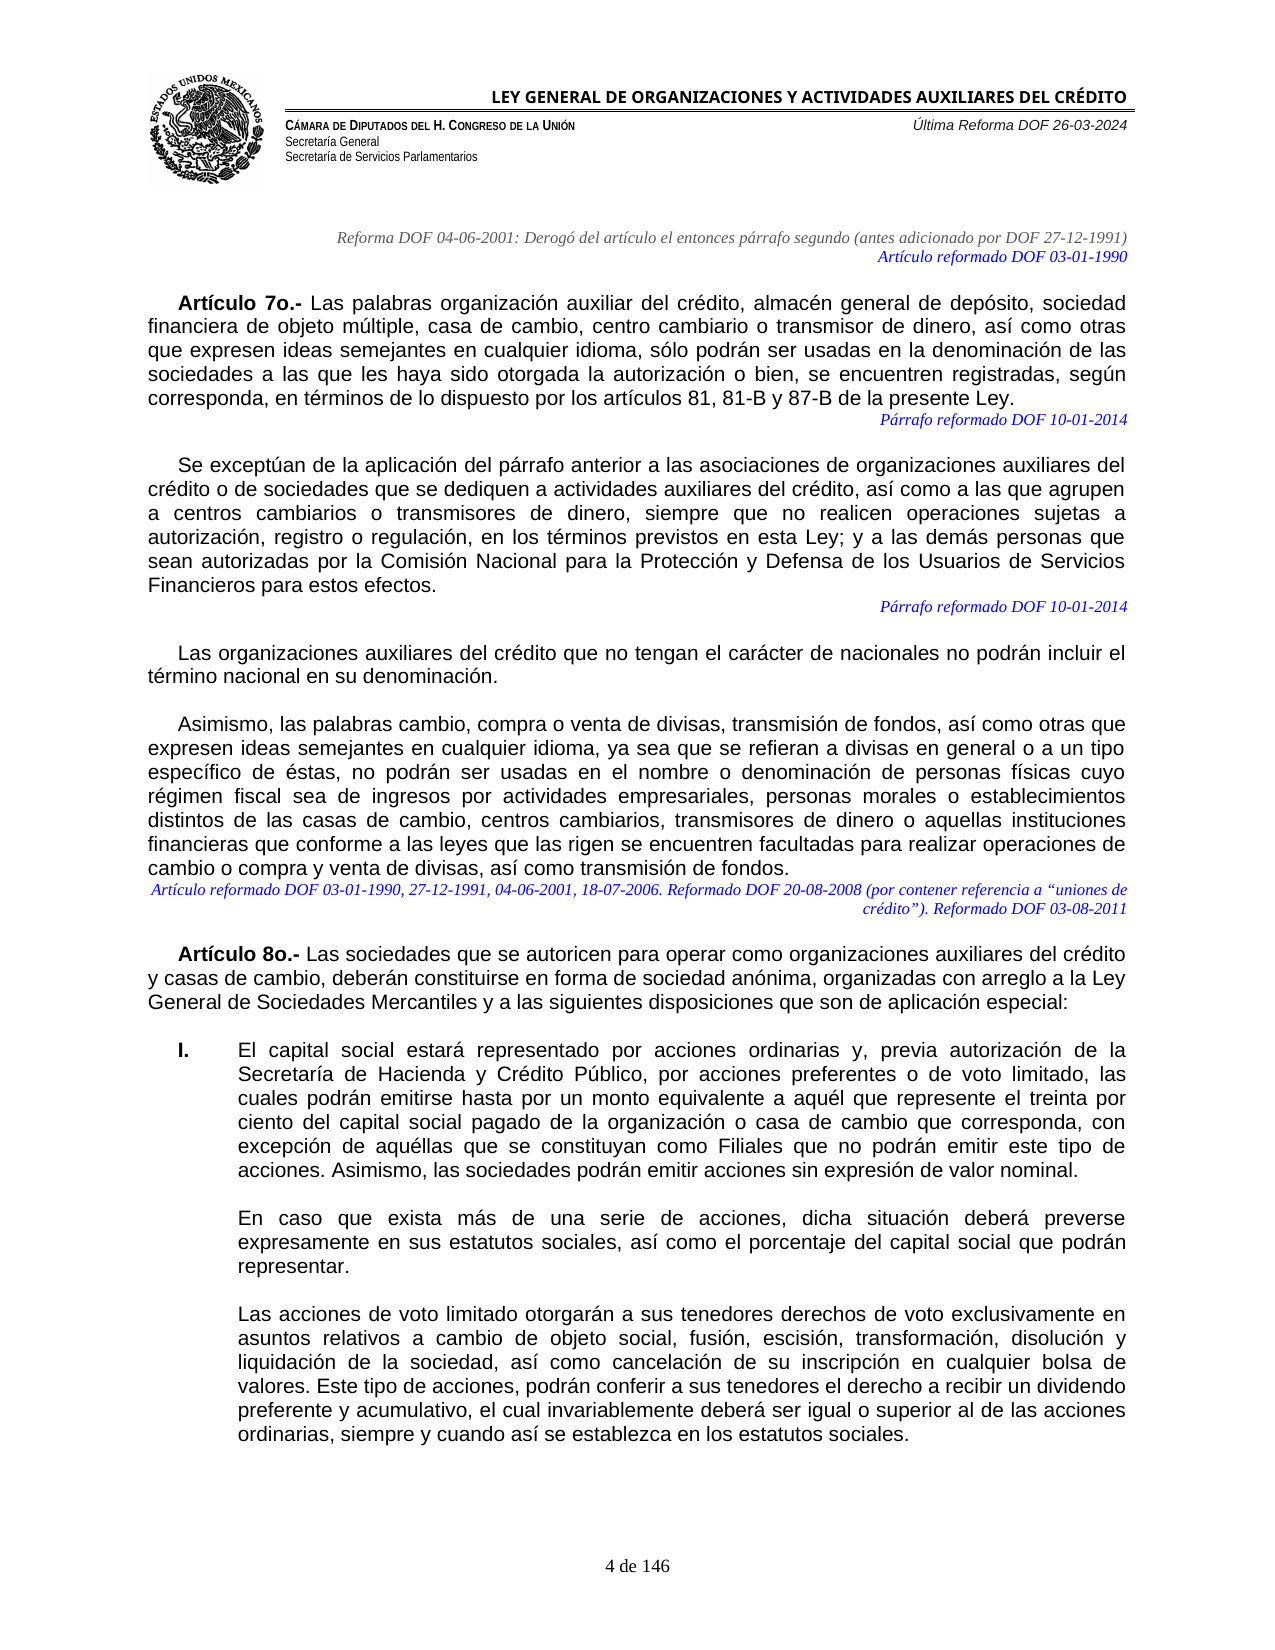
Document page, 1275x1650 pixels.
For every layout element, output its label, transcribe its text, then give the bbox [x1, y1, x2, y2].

text Las organizaciones auxiliares del crédito que no tengan el carácter de nacionales no podrán incluir el término nacional en su denominación. [148, 640, 1127, 688]
text En caso que exista más de una serie de acciones, dicha situación deberá preverse expresamente en sus estatutos sociales, así como el porcentaje del capital social que podrán representar. [178, 1206, 1127, 1278]
text Las acciones de voto limitado otorgarán a sus tenedores derechos de voto exclusivamente en asuntos relativos a cambio de objeto social, fusión, escisión, transformación, disolución y liquidación de la sociedad, así como cancelación de su inscripción en cualquier bolsa de valores. Este tipo de acciones, podrán conferir a sus tenedores el derecho a recibir un dividendo preferente y acumulativo, el cual invariablemente deberá ser igual o superior al de las acciones ordinarias, siempre y cuando así se establezca en los estatutos sociales. [178, 1302, 1127, 1445]
text Párrafo reformado DOF 10-01-2014 [148, 597, 1127, 616]
text Artículo 8o.- Las sociedades que se autoricen para operar como organizaciones auxiliares del crédito y casas de cambio, deberán constituirse en forma de sociedad anónima, organizadas con arreglo a la Ley General de Sociedades Mercantiles y a las siguientes disposiciones que son de aplicación especial: [148, 942, 1127, 1014]
text Artículo 7o.- Las palabras organización auxiliar del crédito, almacén general de depósito, sociedad financiera de objeto múltiple, casa de cambio, centro cambiario o transmisor de dinero, así como otras que expresen ideas semejantes en cualquier idioma, sólo podrán ser usadas en la denominación de las sociedades a las que les haya sido otorgada la autorización o bien, se encuentren registradas, según corresponda, en términos de lo dispuesto por los artículos 81, 81-B y 87-B de la presente Ley. [148, 290, 1127, 410]
text Reforma DOF 04-06-2001: Derogó del artículo el entonces párrafo segundo (antes adicionado por DOF 27-12-1991) [148, 228, 1127, 247]
text Artículo reformado DOF 03-01-1990 [148, 247, 1127, 266]
text Párrafo reformado DOF 10-01-2014 [148, 410, 1127, 429]
text Artículo reformado DOF 03-01-1990, 27-12-1991, 04-06-2001, 18-07-2006. Reformado DOF 20-08-2008 (por contener referencia a “uniones de crédito”). Reformado DOF 03-08-2011 [148, 880, 1127, 918]
text Asimismo, las palabras cambio, compra o venta de divisas, transmisión de fondos, así como otras que expresen ideas semejantes en cualquier idioma, ya sea que se refieran a divisas en general o a un tipo específico de éstas, no podrán ser usadas en el nombre o denominación de personas físicas cuyo régimen fiscal sea de ingresos por actividades empresariales, personas morales o establecimientos distintos de las casas de cambio, centros cambiarios, transmisores de dinero o aquellas instituciones financieras que conforme a las leyes que las rigen se encuentren facultadas para realizar operaciones de cambio o compra y venta de divisas, así como transmisión de fondos. [148, 712, 1127, 880]
text I. El capital social estará representado por acciones ordinarias y, previa autorización de la Secretaría de Hacienda y Crédito Público, por acciones preferentes o de voto limitado, las cuales podrán emitirse hasta por un monto equivalente a aquél que represente el treinta por ciento del capital social pagado de la organización o casa de cambio que corresponda, con excepción de aquéllas que se constituyan como Filiales que no podrán emitir este tipo de acciones. Asimismo, las sociedades podrán emitir acciones sin expresión de valor nominal. [178, 1038, 1127, 1182]
text Se exceptúan de la aplicación del párrafo anterior a las asociaciones de organizaciones auxiliares del crédito o de sociedades que se dediquen a actividades auxiliares del crédito, así como a las que agrupen a centros cambiarios o transmisores de dinero, siempre que no realicen operaciones sujetas a autorización, registro o regulación, en los términos previstos en esta Ley; y a las demás personas que sean autorizadas por la Comisión Nacional para la Protección y Defensa de los Usuarios de Servicios Financieros para estos efectos. [148, 453, 1127, 597]
